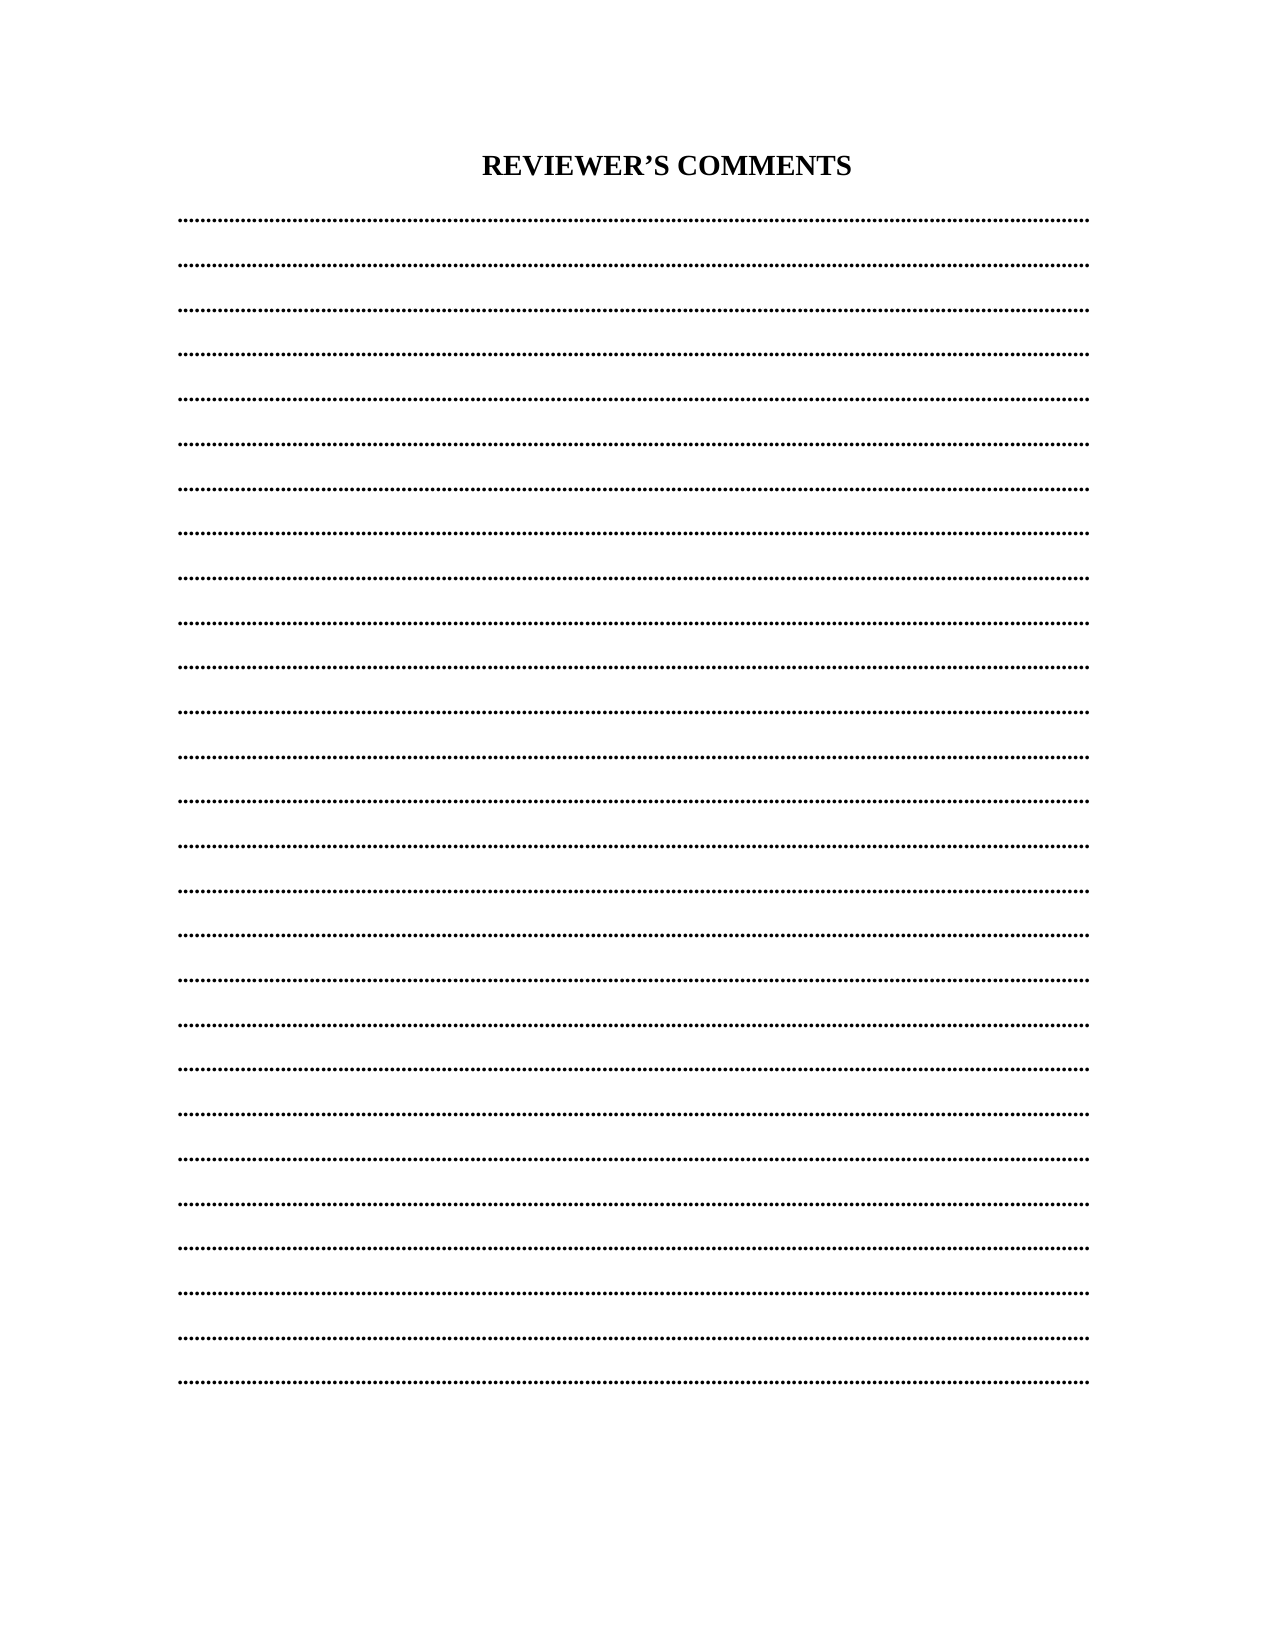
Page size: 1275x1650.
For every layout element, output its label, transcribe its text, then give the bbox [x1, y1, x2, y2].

text REVIEWER’S COMMENTS [177, 148, 1157, 181]
